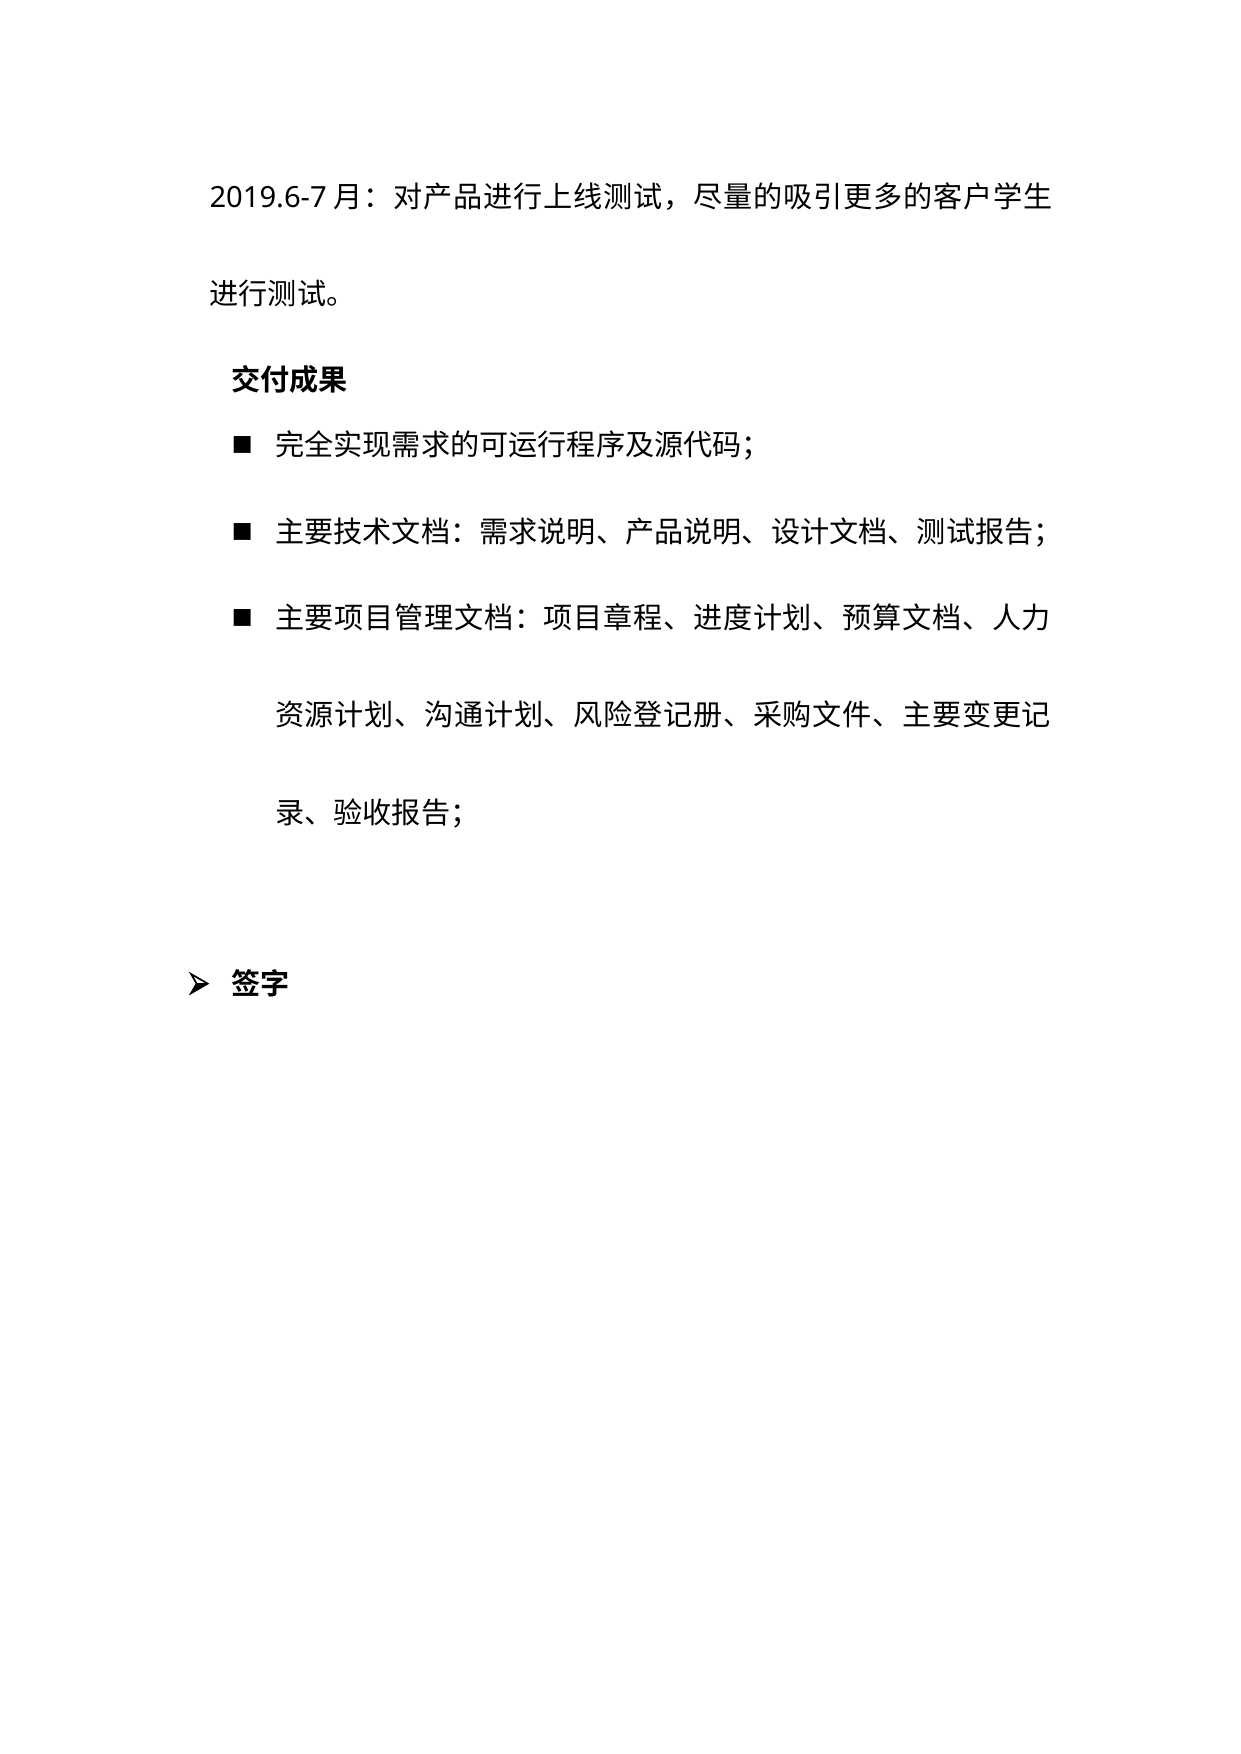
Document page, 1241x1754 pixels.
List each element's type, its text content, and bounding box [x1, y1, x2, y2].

list 签字 [187, 949, 1053, 1014]
list 交付成果 [231, 346, 1053, 411]
list 主要项目管理文档：项目章程、进度计划、预算文档、人力资源计划、沟通计划、风险登记册、采购文件、主要变更记录、验收报告； [231, 583, 1053, 843]
text 2019.6-7月：对产品进行上线测试，尽量的吸引更多的客户学生进行测试。 [209, 162, 1053, 324]
list 主要技术文档：需求说明、产品说明、设计文档、测试报告； [231, 497, 1053, 562]
list 完全实现需求的可运行程序及源代码； [231, 411, 1053, 476]
